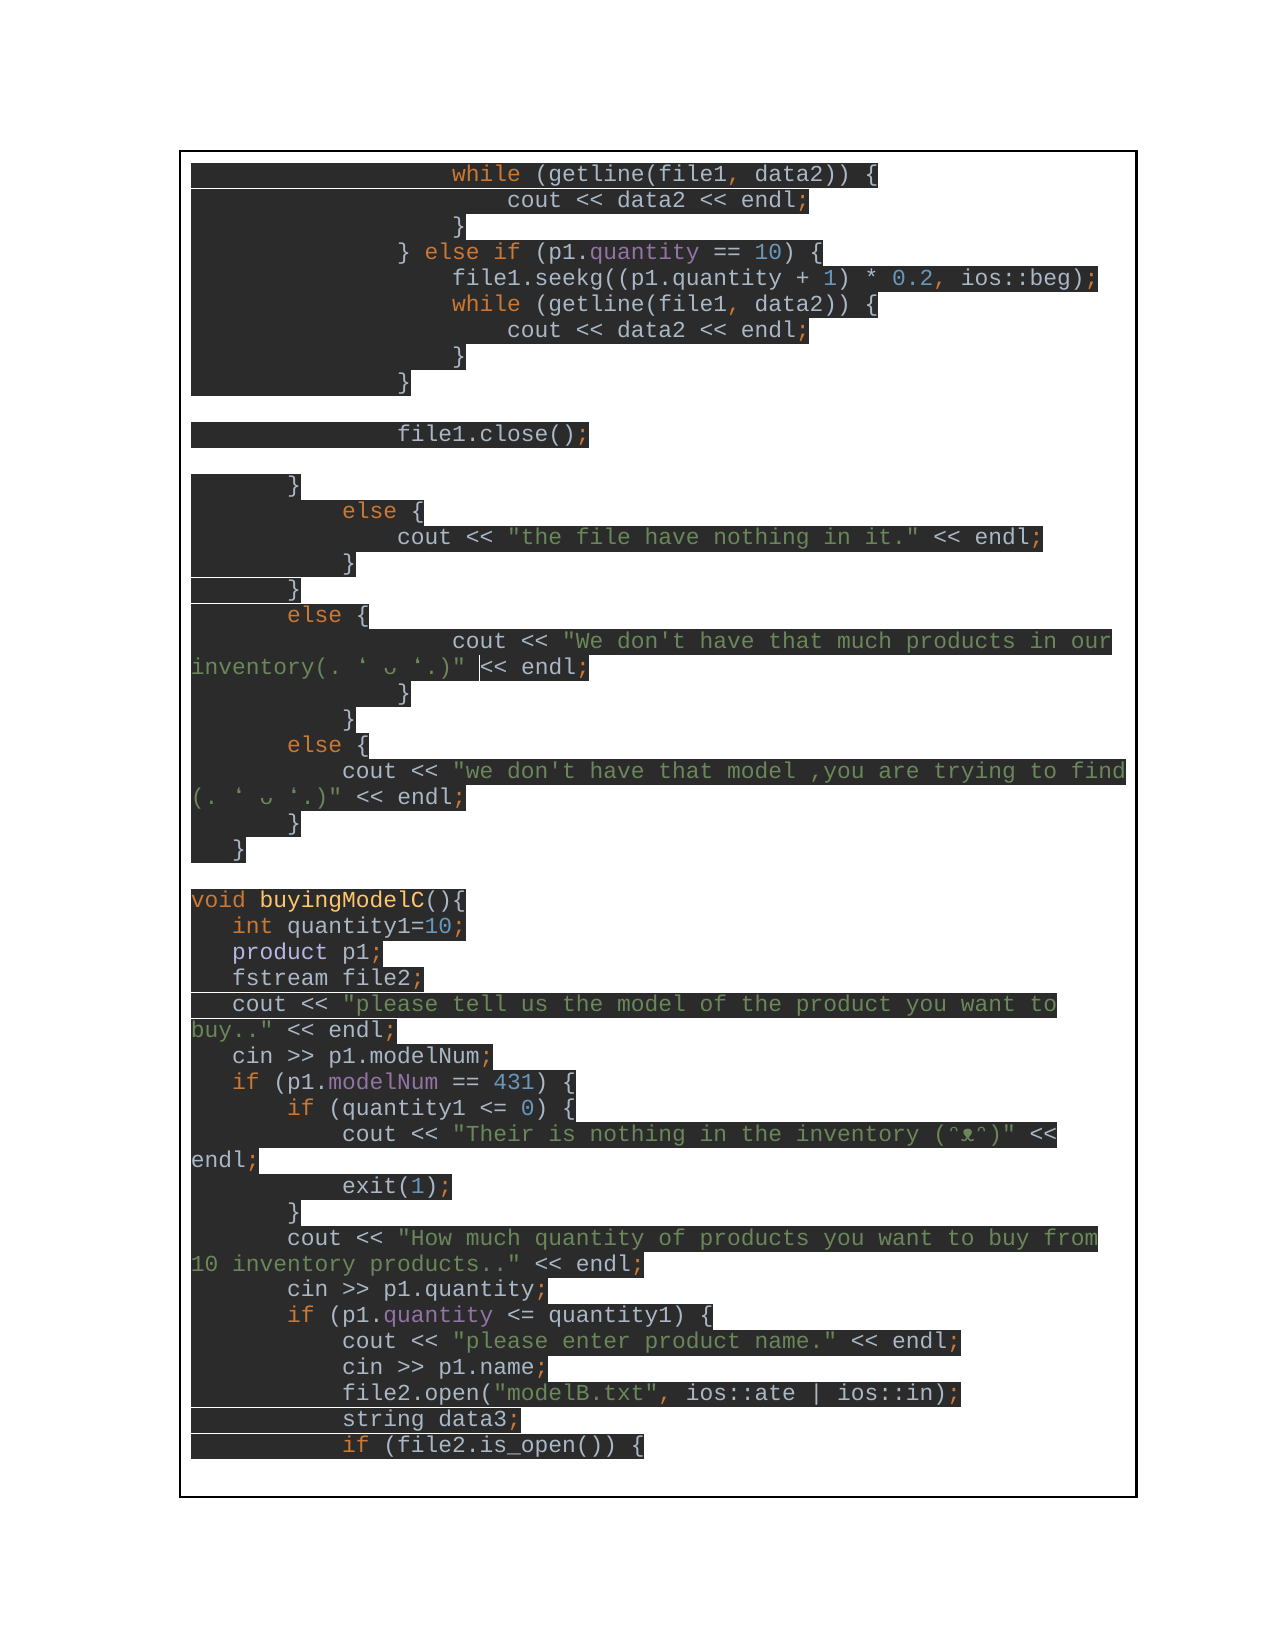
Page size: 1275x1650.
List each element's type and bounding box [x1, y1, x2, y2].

table_header [181, 152, 1135, 1496]
